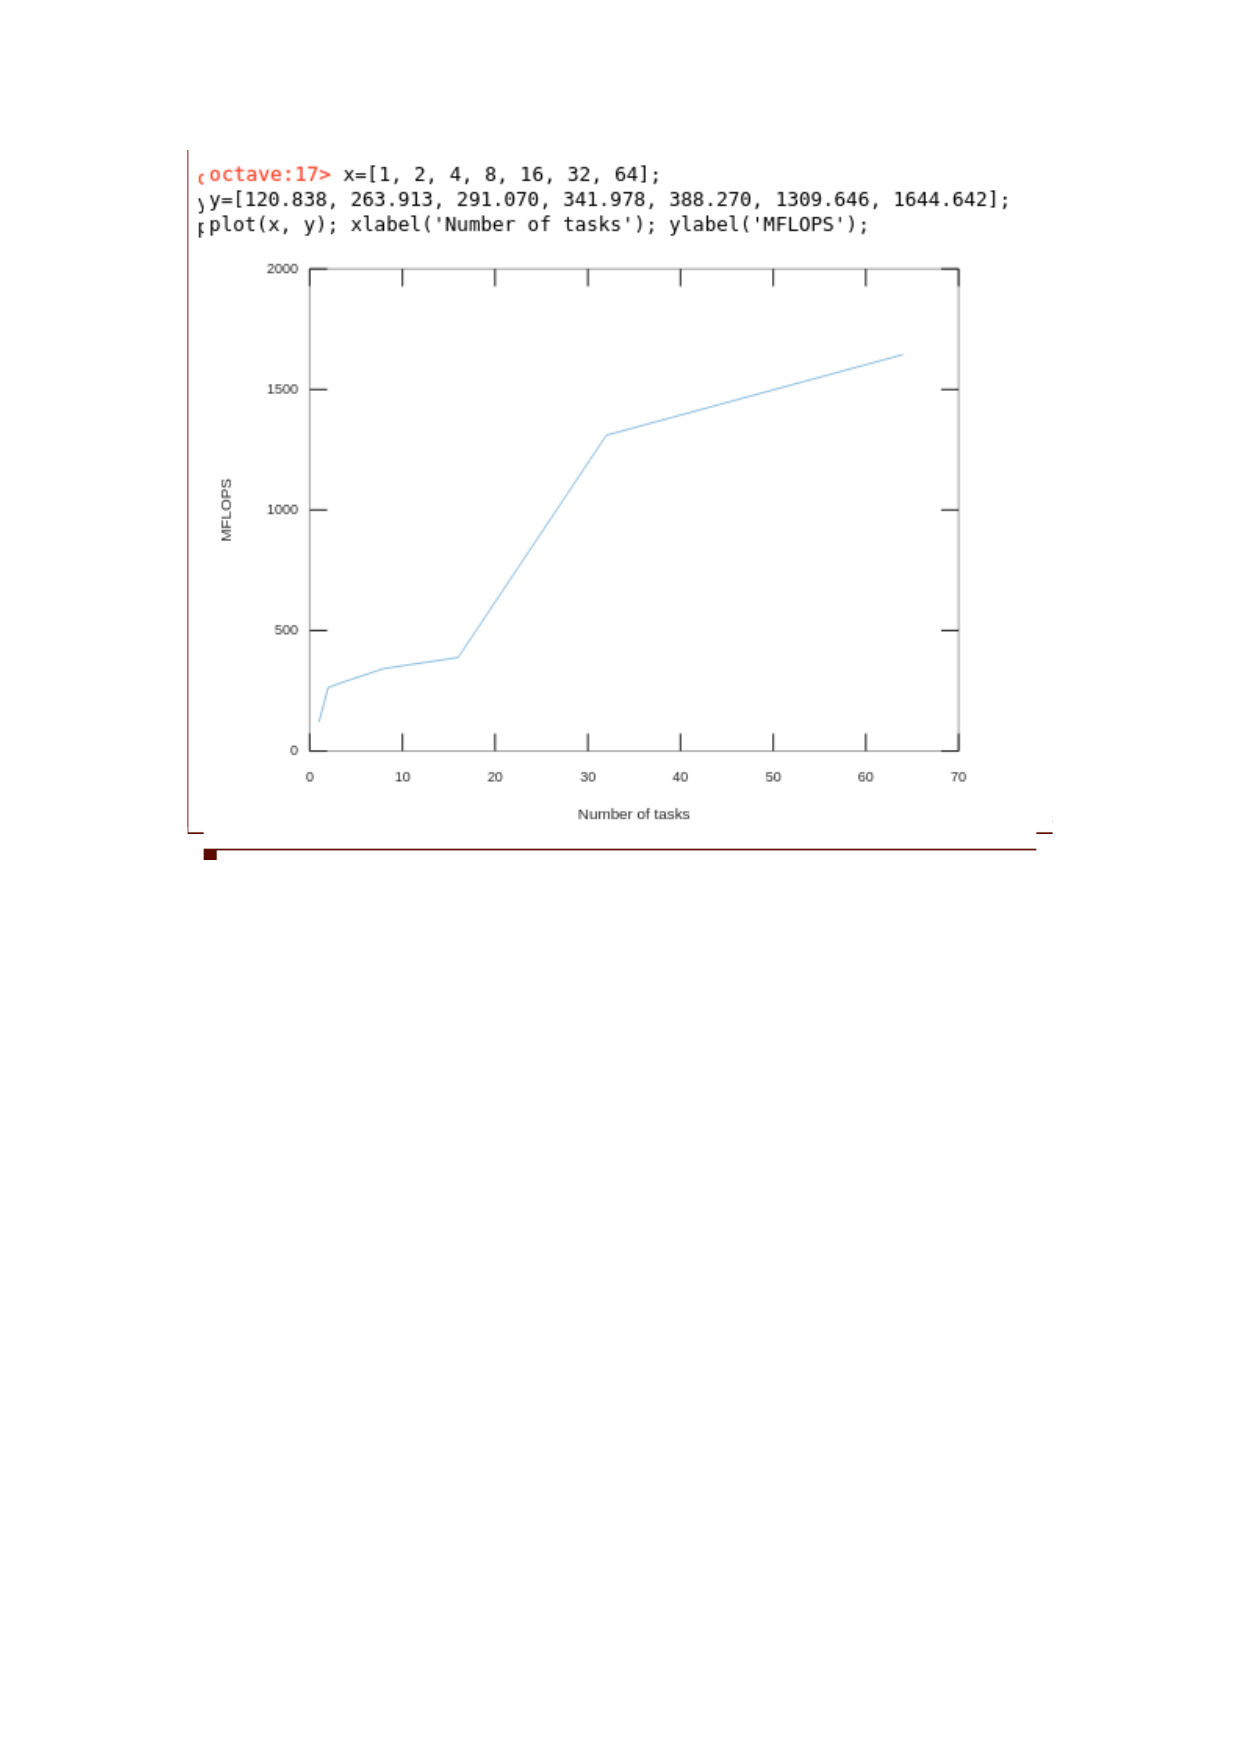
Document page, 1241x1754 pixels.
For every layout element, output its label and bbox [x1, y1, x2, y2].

picture [187, 150, 1053, 860]
